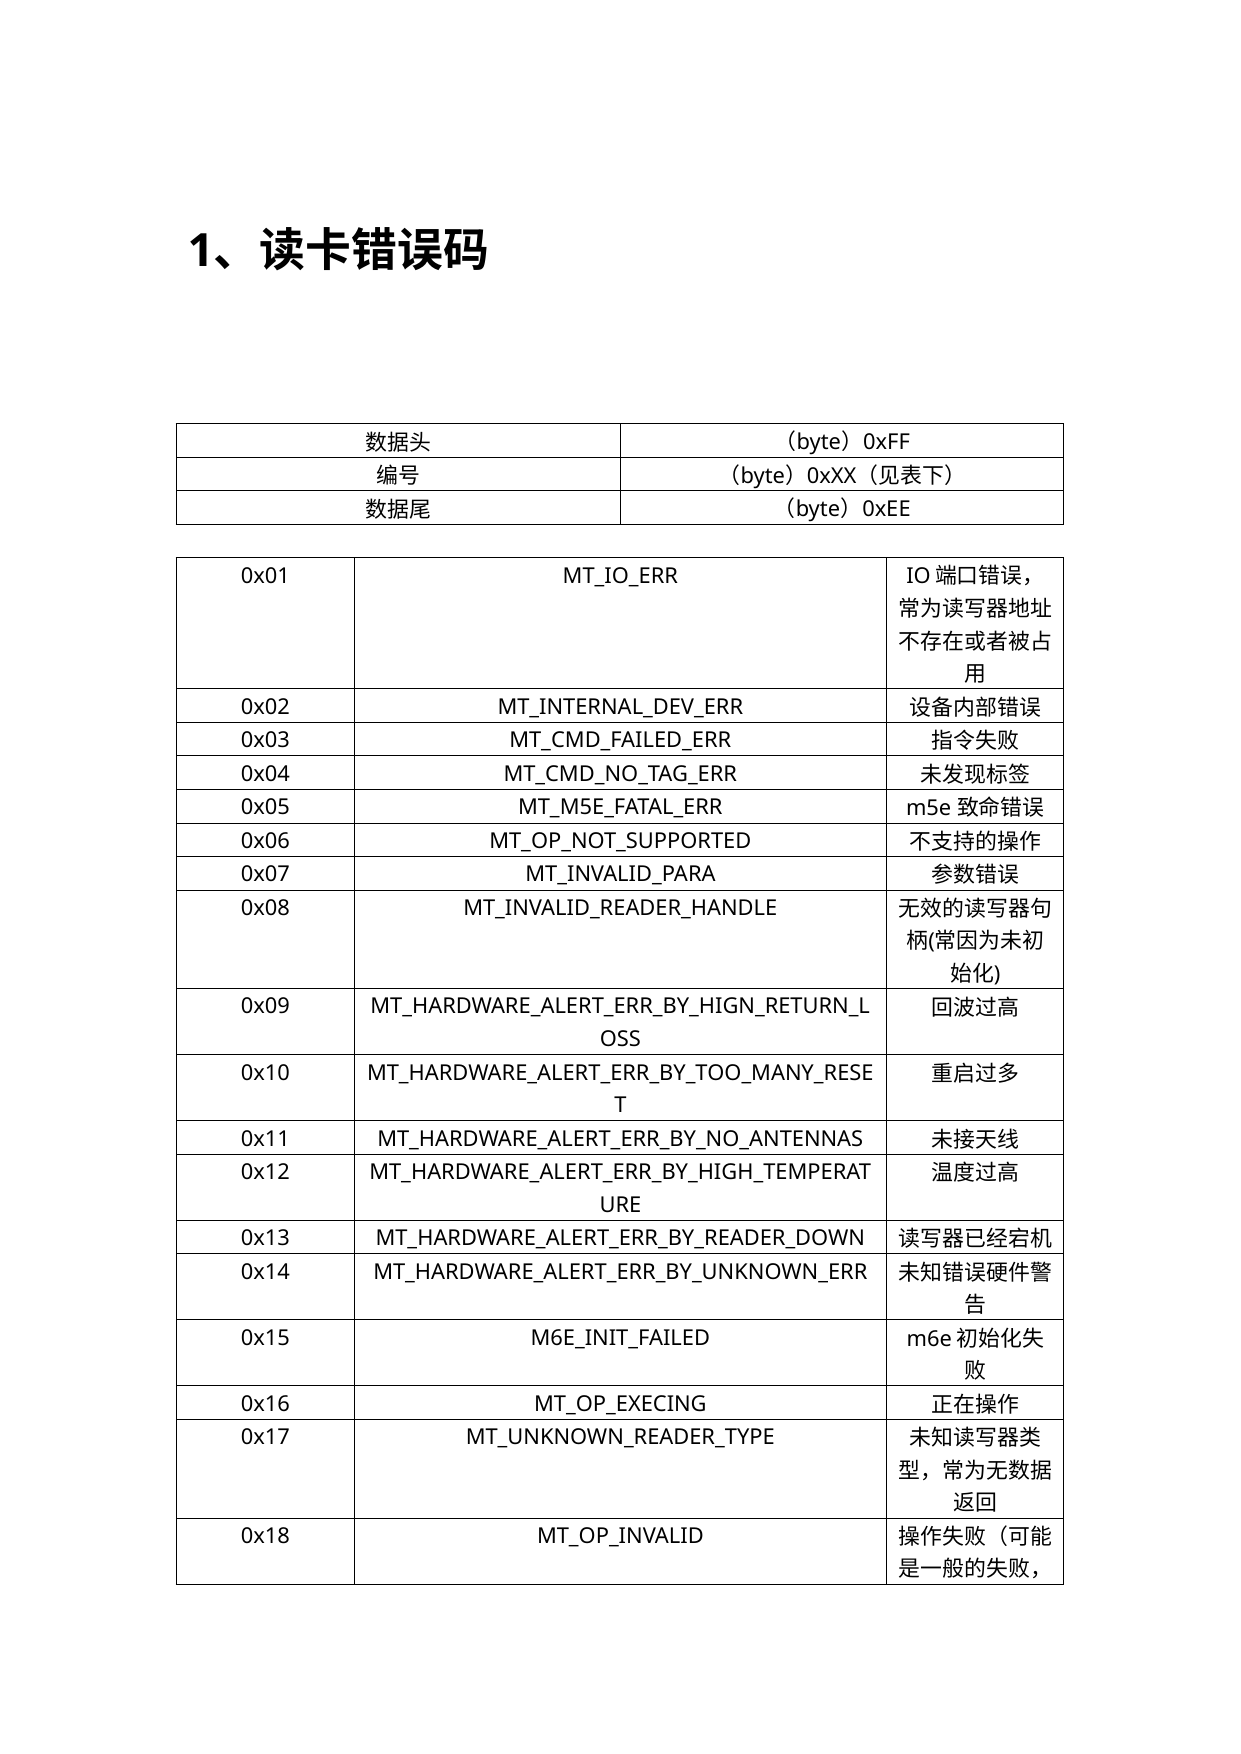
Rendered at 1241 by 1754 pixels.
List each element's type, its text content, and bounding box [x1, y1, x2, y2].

table_cell 0x17 [177, 1420, 354, 1517]
table_cell （byte）0xXX（见表下） [621, 458, 1063, 490]
table_cell 指令失败 [887, 723, 1063, 755]
table_cell 0x10 [177, 1055, 354, 1120]
table_cell MT_M5E_FATAL_ERR [355, 790, 886, 822]
table_cell M6E_INIT_FAILED [355, 1320, 886, 1385]
table_cell m6e初始化失败 [887, 1320, 1063, 1385]
table_cell 0x14 [177, 1254, 354, 1319]
table_cell MT_CMD_FAILED_ERR [355, 723, 886, 755]
table_cell 0x05 [177, 790, 354, 822]
table_cell MT_HARDWARE_ALERT_ERR_BY_HIGH_TEMPERATURE [355, 1155, 886, 1220]
table_cell 0x03 [177, 723, 354, 755]
table_cell 温度过高 [887, 1155, 1063, 1220]
table_cell 未接天线 [887, 1121, 1063, 1154]
table_cell 参数错误 [887, 857, 1063, 889]
table_header 数据头 [177, 424, 620, 457]
table_cell m5e 致命错误 [887, 790, 1063, 822]
table_cell MT_INVALID_PARA [355, 857, 886, 889]
table_cell 0x07 [177, 857, 354, 889]
table_cell MT_CMD_NO_TAG_ERR [355, 756, 886, 789]
table_cell MT_OP_NOT_SUPPORTED [355, 824, 886, 856]
table_cell 读写器已经宕机 [887, 1221, 1063, 1253]
table_cell 0x16 [177, 1386, 354, 1419]
table_cell 编号 [177, 458, 620, 490]
table_cell 0x06 [177, 824, 354, 856]
table_cell MT_OP_EXECING [355, 1386, 886, 1419]
table_cell 未发现标签 [887, 756, 1063, 789]
table_cell 0x12 [177, 1155, 354, 1220]
table_cell 重启过多 [887, 1055, 1063, 1120]
table_cell 0x15 [177, 1320, 354, 1385]
table_cell 数据尾 [177, 491, 620, 524]
table_cell 无效的读写器句柄(常因为未初始化) [887, 891, 1063, 988]
table_cell MT_HARDWARE_ALERT_ERR_BY_UNKNOWN_ERR [355, 1254, 886, 1319]
table_cell 0x13 [177, 1221, 354, 1253]
table_cell 回波过高 [887, 989, 1063, 1054]
table_cell MT_HARDWARE_ALERT_ERR_BY_TOO_MANY_RESET [355, 1055, 886, 1120]
table_cell 未知读写器类型，常为无数据返回 [887, 1420, 1063, 1517]
table_header MT_IO_ERR [355, 558, 886, 688]
table_cell 0x18 [177, 1519, 354, 1583]
table_cell 设备内部错误 [887, 689, 1063, 722]
table_cell 不支持的操作 [887, 824, 1063, 856]
table_header （byte）0xFF [621, 424, 1063, 457]
table_cell 0x02 [177, 689, 354, 722]
table_cell MT_OP_INVALID [355, 1519, 886, 1583]
table_cell 0x04 [177, 756, 354, 789]
table_cell 0x09 [177, 989, 354, 1054]
table_cell （byte）0xEE [621, 491, 1063, 524]
table_cell MT_HARDWARE_ALERT_ERR_BY_NO_ANTENNAS [355, 1121, 886, 1154]
table_cell 0x08 [177, 891, 354, 988]
table_header IO端口错误，常为读写器地址不存在或者被占用 [887, 558, 1063, 688]
table_cell 0x11 [177, 1121, 354, 1154]
table_cell 未知错误硬件警告 [887, 1254, 1063, 1319]
table_cell MT_HARDWARE_ALERT_ERR_BY_READER_DOWN [355, 1221, 886, 1253]
table_cell MT_INVALID_READER_HANDLE [355, 891, 886, 988]
subtitle 1、读卡错误码 [187, 197, 1053, 295]
table_header 0x01 [177, 558, 354, 688]
table_cell MT_INTERNAL_DEV_ERR [355, 689, 886, 722]
table_cell MT_HARDWARE_ALERT_ERR_BY_HIGN_RETURN_LOSS [355, 989, 886, 1054]
table_cell 正在操作 [887, 1386, 1063, 1419]
table_cell MT_UNKNOWN_READER_TYPE [355, 1420, 886, 1517]
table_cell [887, 1519, 1063, 1583]
